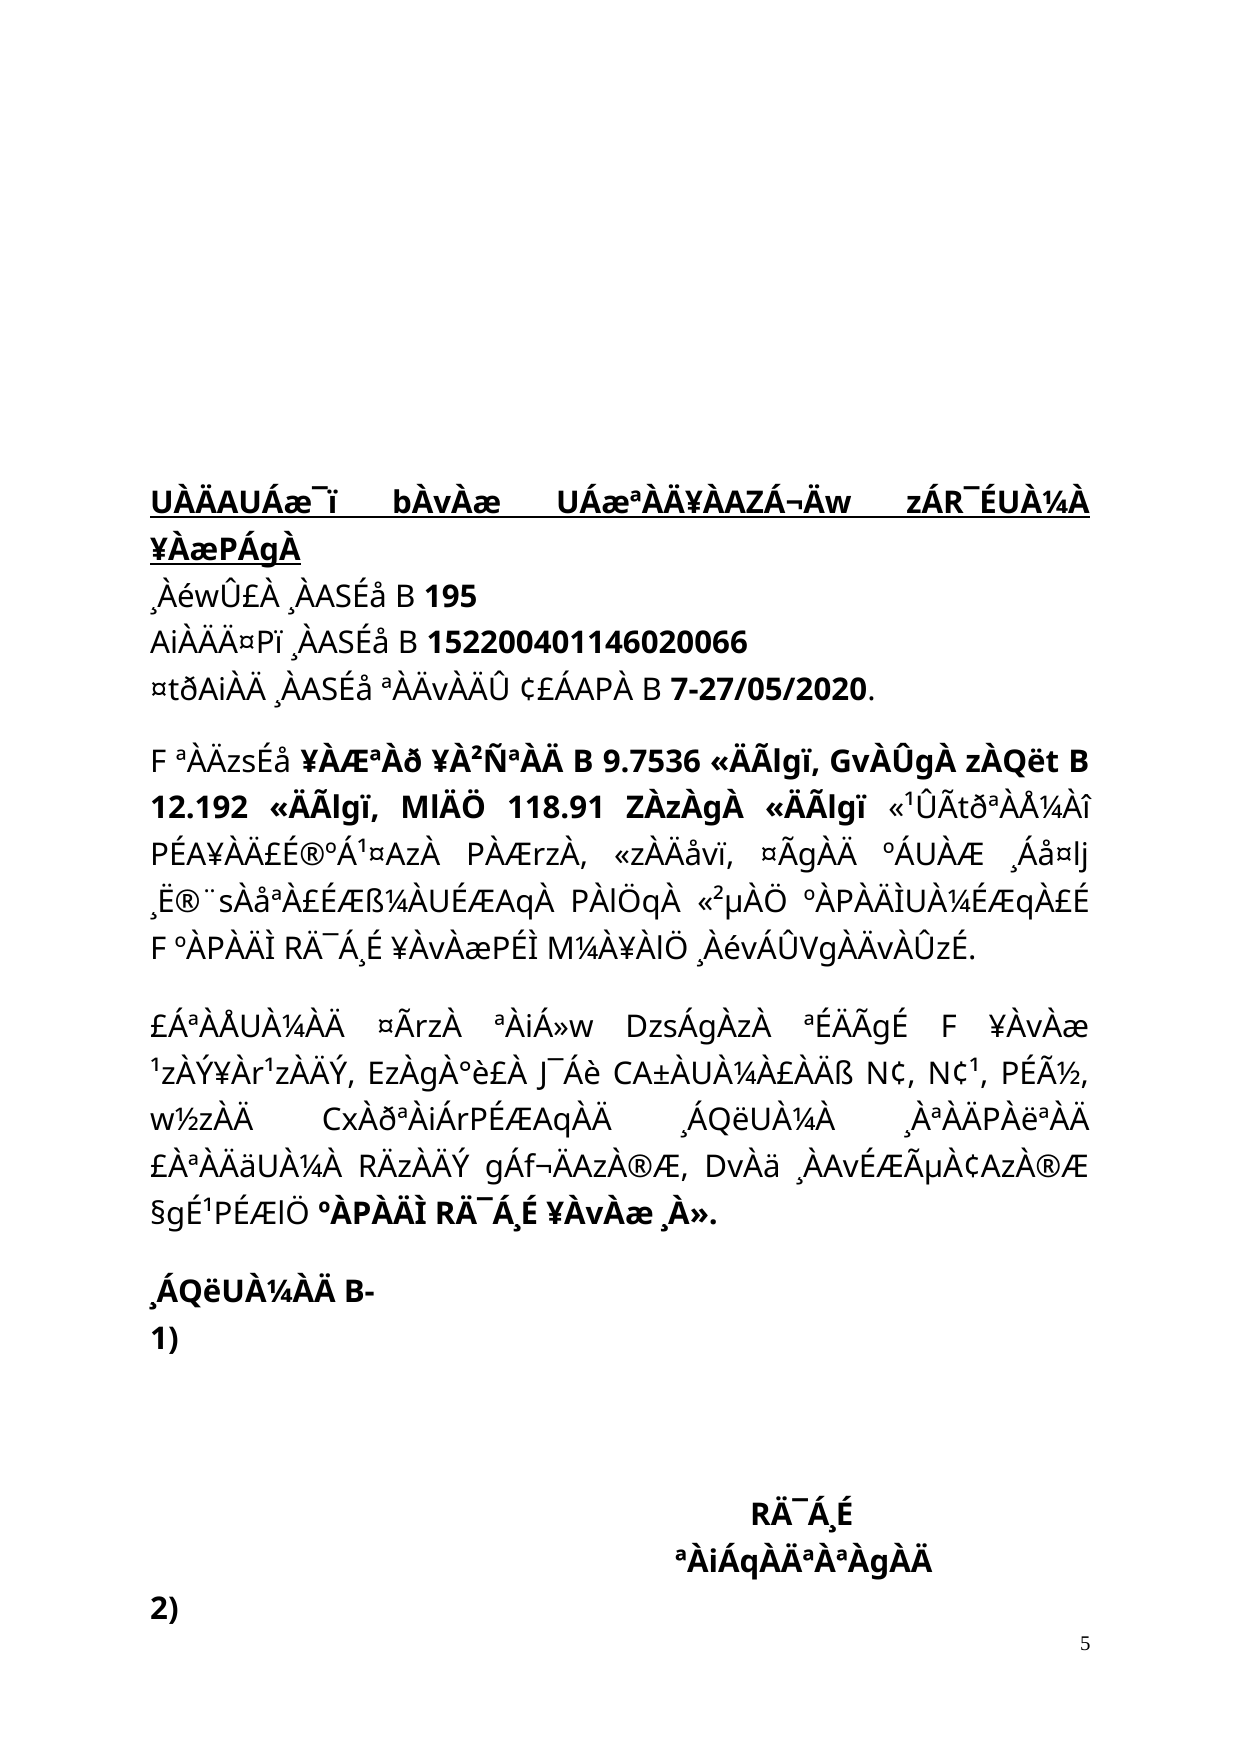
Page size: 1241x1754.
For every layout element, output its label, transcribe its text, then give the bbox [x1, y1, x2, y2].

text 2) [150, 1586, 1090, 1628]
text 1) [150, 1316, 1090, 1358]
text £ÁªÀÅUÀ¼ÀÄ ¤ÃrzÀ ªÀiÁ»w DzsÁgÀzÀ ªÉÄÃgÉ F ¥ÀvÀæ ¹zÀÝ¥Àr¹zÀÄÝ, EzÀgÀ°è£À J¯Áè CA±ÀUÀ¼À£ÀÄß N¢, N¢¹, PÉÃ½, w½zÀÄ CxÀðªÀiÁrPÉÆAqÀÄ ¸ÁQëUÀ¼À ¸ÀªÀÄPÀëªÀÄ £ÀªÀÄäUÀ¼À RÄzÀÄÝ gÁf¬ÄAzÀ®Æ, DvÀä ¸ÀAvÉÆÃµÀ¢AzÀ®Æ §gÉ¹PÉÆlÖ ºÀPÀÄÌ RÄ¯Á¸É ¥ÀvÀæ ¸À». [150, 1004, 1090, 1233]
text AiÀÄÄ¤Pï ¸ÀASÉå B 152200401146020066 [150, 620, 1090, 663]
text UÀÄAUÁæ¯ï bÀvÀæ UÁæªÀÄ¥ÀAZÁ¬Äw zÁR¯ÉUÀ¼À ¥ÀæPÁgÀ [150, 518, 1090, 569]
text ¸ÀéwÛ£À ¸ÀASÉå B 195 [150, 573, 1090, 616]
text UÀÄAUÁæ¯ï bÀvÀæ UÁæªÀÄ¥ÀAZÁ¬Äw zÁR¯ÉUÀ¼À ¥ÀæPÁgÀ [150, 480, 1090, 516]
text ¸ÁQëUÀ¼ÀÄ B- [150, 1269, 1090, 1312]
text ¤tðAiÀÄ ¸ÀASÉå ªÀÄvÀÄÛ ¢£ÁAPÀ B 7-27/05/2020. [150, 667, 1090, 710]
text F ªÀÄzsÉå ¥ÀÆªÀð ¥À²ÑªÀÄ B 9.7536 «ÄÃlgï, GvÀÛgÀ zÀQët B 12.192 «ÄÃlgï, MlÄÖ 118.91 ZÀzÀgÀ «ÄÃlgï «¹ÛÃtðªÀÅ¼Àî PÉA¥ÀÄ£É®ºÁ¹¤AzÀ PÀÆrzÀ, «zÀÄåvï, ¤ÃgÀÄ ºÁUÀÆ ¸Áå¤lj ¸Ë®¨sÀåªÀ£ÉÆß¼ÀUÉÆAqÀ PÀlÖqÀ «²µÀÖ ºÀPÀÄÌUÀ¼ÉÆqÀ£É F ºÀPÀÄÌ RÄ¯Á¸É ¥ÀvÀæPÉÌ M¼À¥ÀlÖ ¸ÀévÁÛVgÀÄvÀÛzÉ. [150, 739, 1090, 968]
text RÄ¯Á¸É ªÀiÁqÀÄªÀªÀgÀÄ [675, 1492, 1090, 1582]
